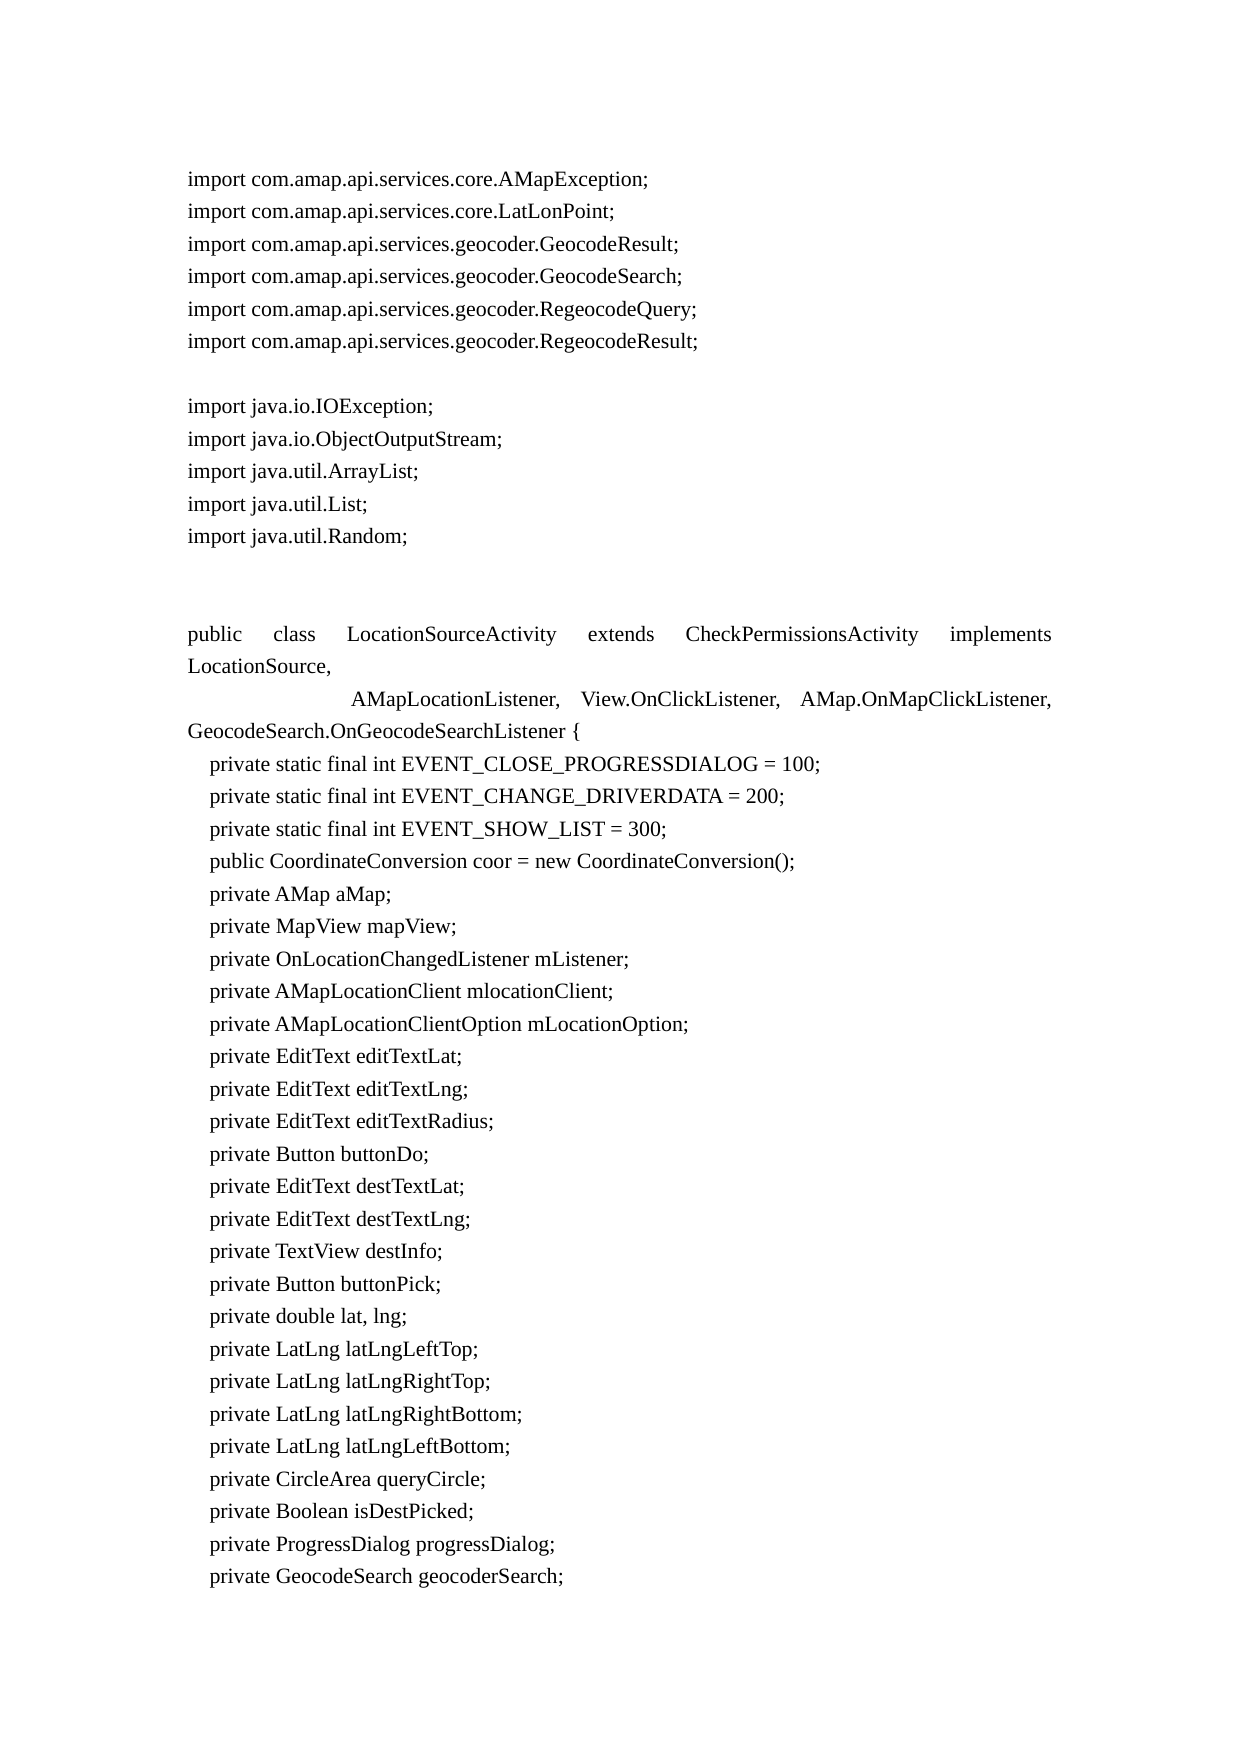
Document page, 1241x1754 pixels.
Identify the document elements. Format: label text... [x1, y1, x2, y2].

text import java.io.ObjectOutputStream; [187, 422, 1053, 454]
text private AMap aMap; [187, 877, 1053, 909]
text private static final int EVENT_CHANGE_DRIVERDATA = 200; [187, 779, 1053, 812]
text import com.amap.api.services.geocoder.GeocodeResult; [187, 227, 1053, 259]
text private EditText destTextLng; [187, 1202, 1053, 1234]
text AMapLocationListener, View.OnClickListener, AMap.OnMapClickListener, GeocodeSearch.OnGeocodeSearchListener { [187, 682, 1053, 747]
text private double lat, lng; [187, 1299, 1053, 1332]
text private LatLng latLngRightBottom; [187, 1397, 1053, 1429]
text private Button buttonPick; [187, 1267, 1053, 1299]
text private EditText destTextLat; [187, 1169, 1053, 1202]
text import java.util.Random; [187, 519, 1053, 552]
text private AMapLocationClient mlocationClient; [187, 974, 1053, 1007]
text private LatLng latLngRightTop; [187, 1364, 1053, 1397]
text private static final int EVENT_CLOSE_PROGRESSDIALOG = 100; [187, 747, 1053, 779]
text private MapView mapView; [187, 909, 1053, 942]
text private static final int EVENT_SHOW_LIST = 300; [187, 812, 1053, 844]
text import com.amap.api.services.core.AMapException; [187, 162, 1053, 194]
text private CircleArea queryCircle; [187, 1462, 1053, 1494]
text private GeocodeSearch geocoderSearch; [187, 1559, 1053, 1592]
text import java.util.ArrayList; [187, 454, 1053, 487]
text private LatLng latLngLeftBottom; [187, 1429, 1053, 1462]
text private TextView destInfo; [187, 1234, 1053, 1267]
text private EditText editTextLng; [187, 1072, 1053, 1104]
text import com.amap.api.services.core.LatLonPoint; [187, 194, 1053, 227]
text public CoordinateConversion coor = new CoordinateConversion(); [187, 844, 1053, 877]
text import java.util.List; [187, 487, 1053, 519]
text private AMapLocationClientOption mLocationOption; [187, 1007, 1053, 1039]
text private Button buttonDo; [187, 1137, 1053, 1169]
text private OnLocationChangedListener mListener; [187, 942, 1053, 974]
text private Boolean isDestPicked; [187, 1494, 1053, 1527]
text public class LocationSourceActivity extends CheckPermissionsActivity implements LocationSource, [187, 617, 1053, 682]
text private ProgressDialog progressDialog; [187, 1527, 1053, 1559]
text private EditText editTextRadius; [187, 1104, 1053, 1137]
text import com.amap.api.services.geocoder.RegeocodeQuery; [187, 292, 1053, 324]
text private LatLng latLngLeftTop; [187, 1332, 1053, 1364]
text private EditText editTextLat; [187, 1039, 1053, 1072]
text import java.io.IOException; [187, 389, 1053, 422]
text import com.amap.api.services.geocoder.RegeocodeResult; [187, 324, 1053, 357]
text import com.amap.api.services.geocoder.GeocodeSearch; [187, 259, 1053, 292]
